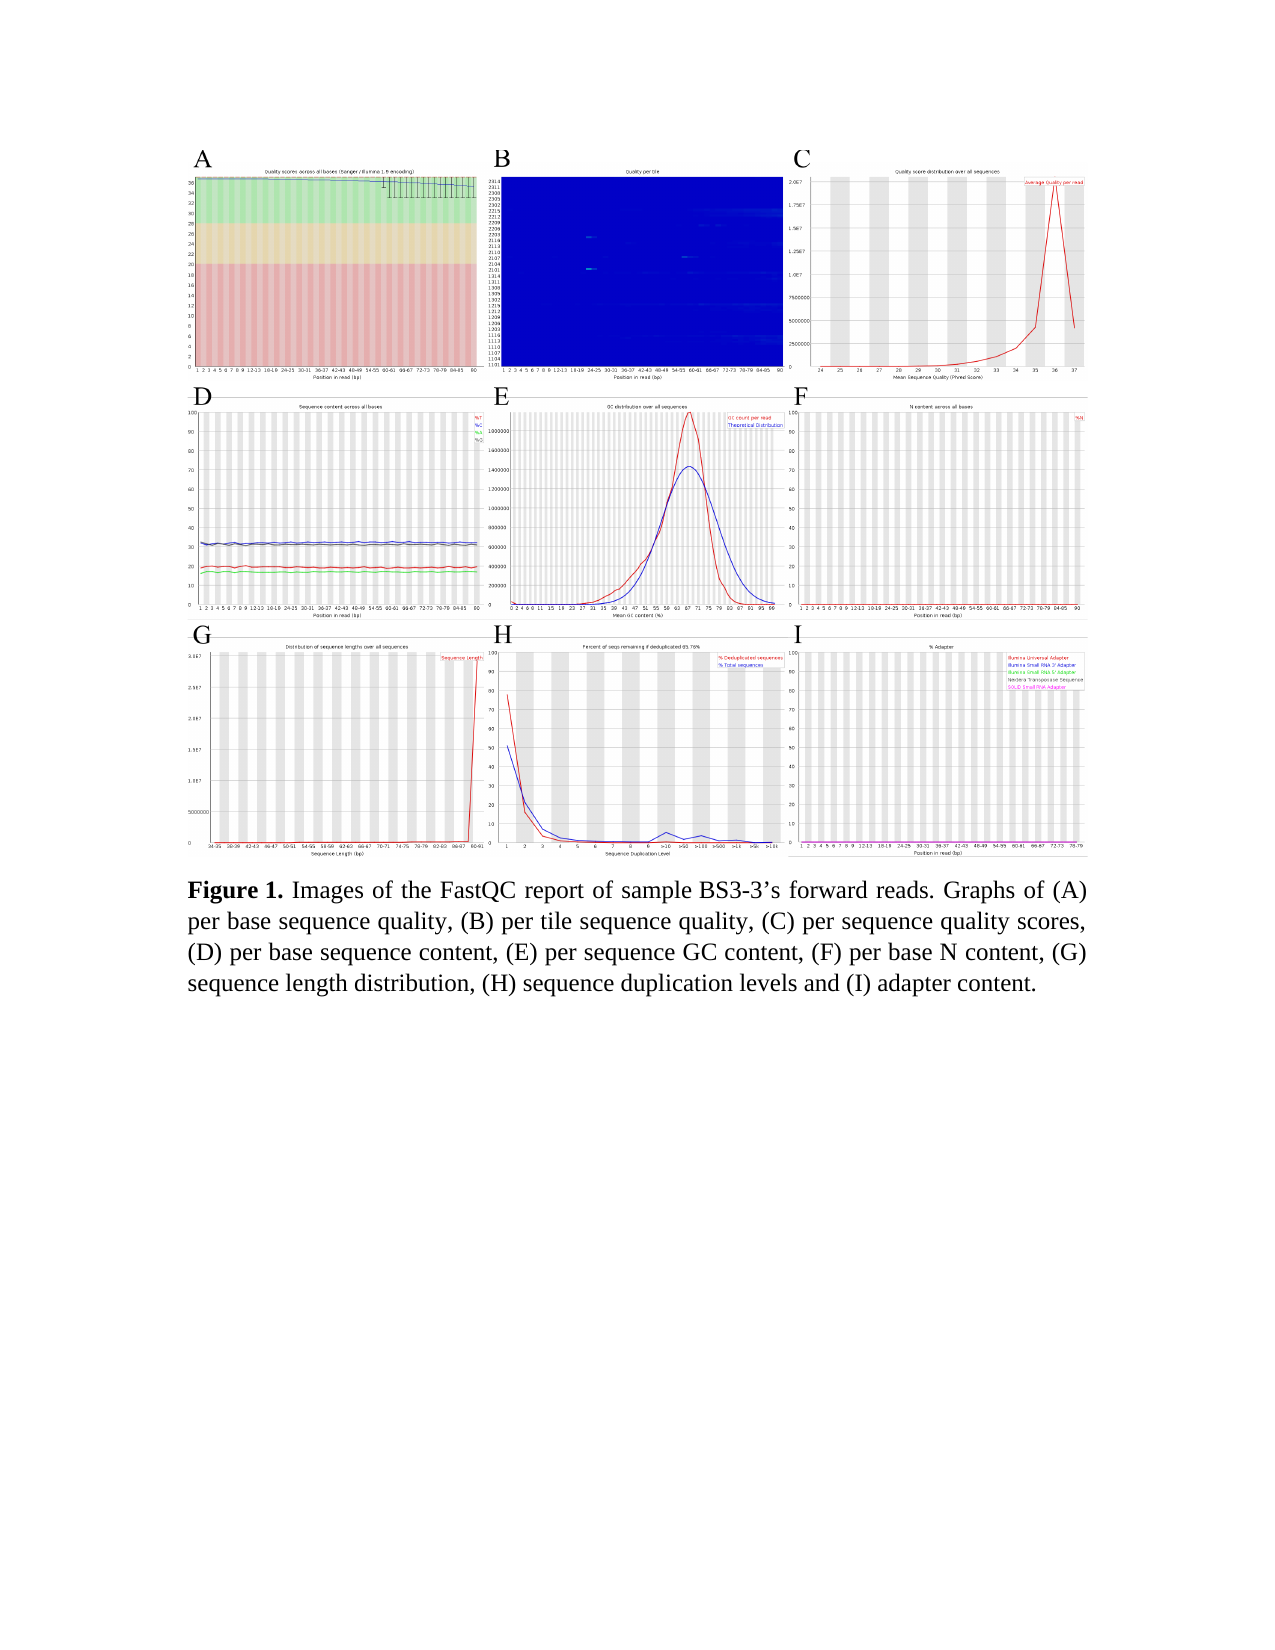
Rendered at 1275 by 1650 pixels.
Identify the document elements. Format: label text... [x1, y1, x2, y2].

picture [187, 150, 1088, 857]
text Figure 1. Images of the FastQC report of sample BS3-3’s forward reads. Graphs of (A) per base sequence quality, (B) per tile sequence quality, (C) per sequence quality scores, (D) per base sequence content, (E) per sequence GC content, (F) per base N content, (G) sequence length distribution, (H) sequence duplication levels and (I) adapter content. [187, 875, 1087, 997]
